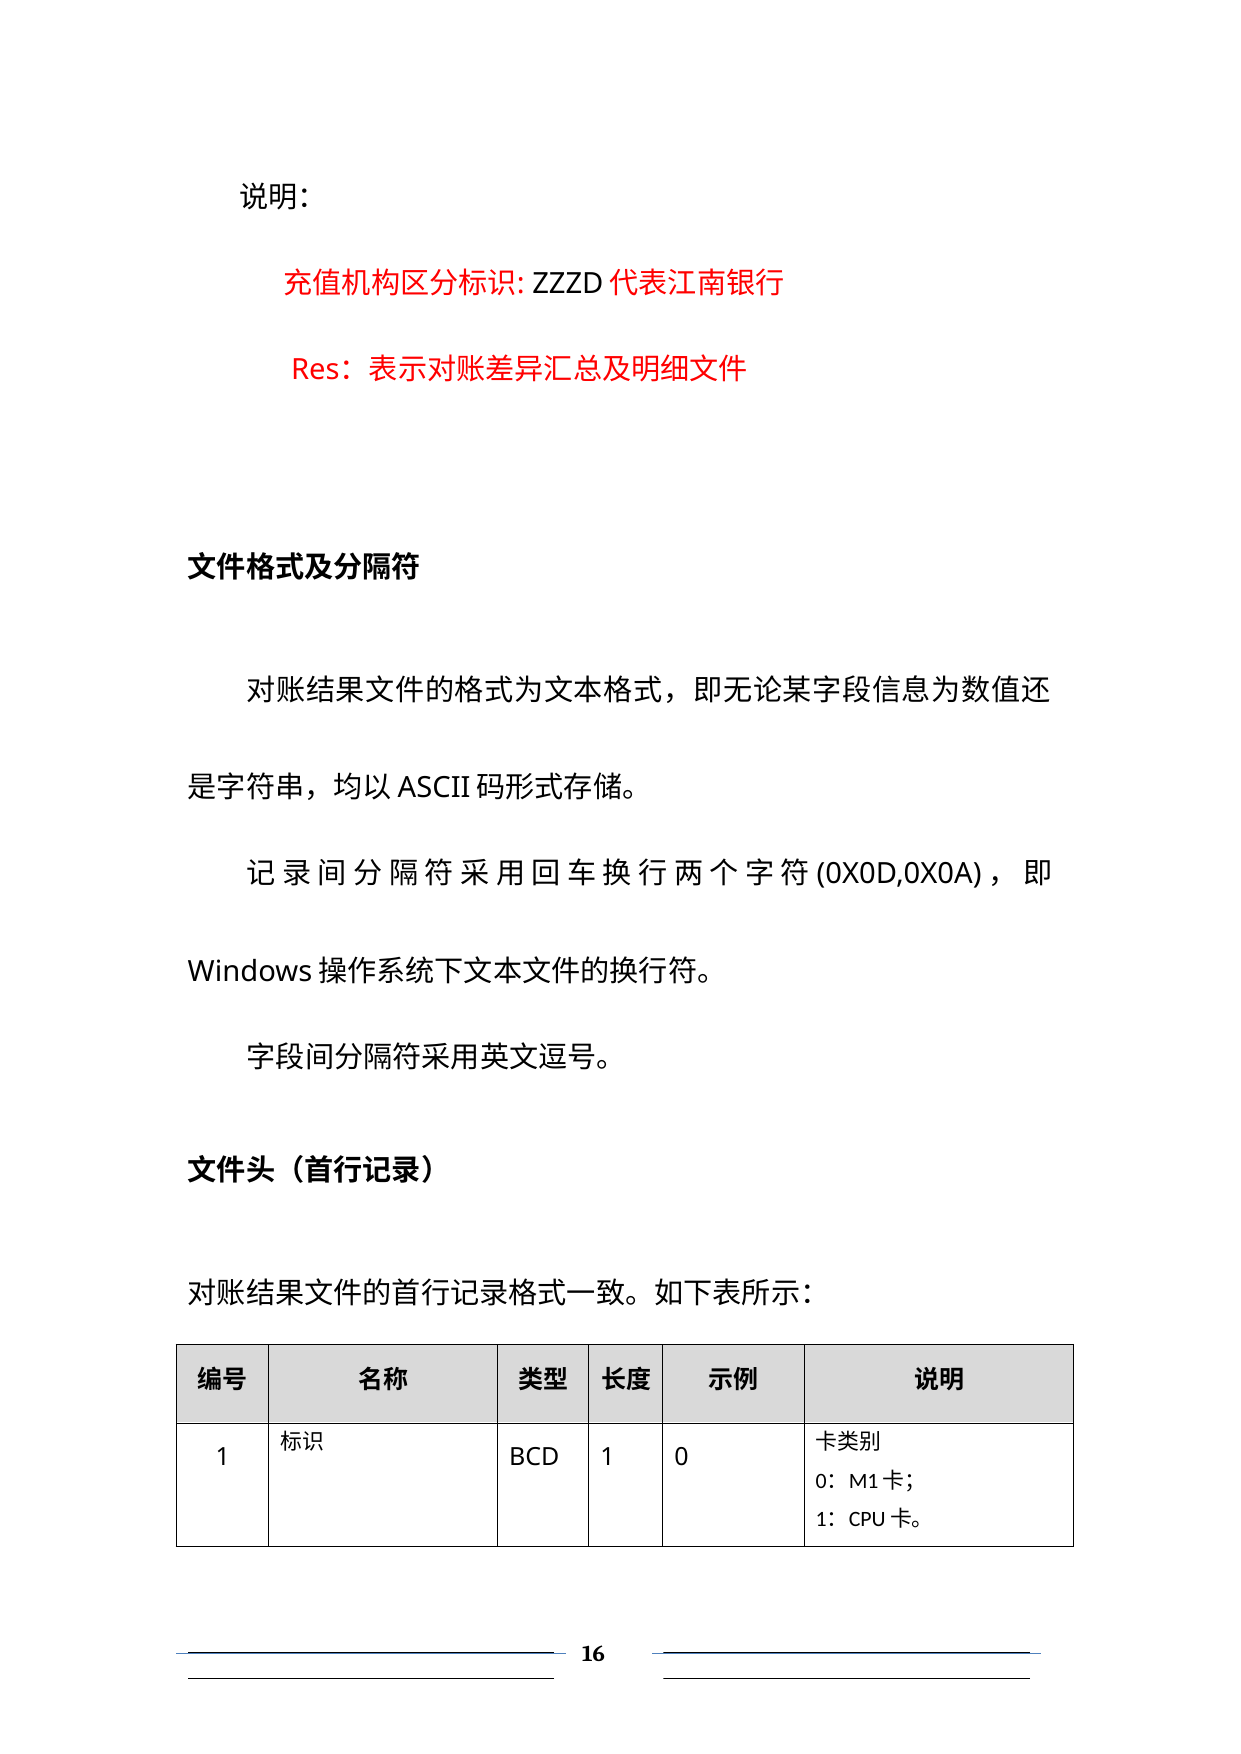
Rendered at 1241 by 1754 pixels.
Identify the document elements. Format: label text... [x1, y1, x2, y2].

text 对账结果文件的首行记录格式一致。如下表所示： [187, 1258, 1053, 1323]
table_header 说明 [805, 1345, 1073, 1422]
table_cell 1 [177, 1424, 268, 1546]
subtitle 文件格式及分隔符 [187, 532, 1053, 597]
subtitle 文件头（首行记录） [187, 1135, 1053, 1200]
table_cell 1 [589, 1424, 662, 1546]
text 说明： [187, 162, 1053, 227]
text 记录间分隔符采用回车换行两个字符(0X0D,0X0A)，即Windows操作系统下文本文件的换行符。 [187, 838, 1053, 1001]
table_header 类型 [498, 1345, 588, 1422]
text 字段间分隔符采用英文逗号。 [187, 1022, 1053, 1087]
text Res：表示对账差异汇总及明细文件 [232, 334, 1053, 399]
table_cell 0 [663, 1424, 804, 1546]
table_cell BCD [498, 1424, 588, 1546]
table_header 长度 [589, 1345, 662, 1422]
table_header 编号 [177, 1345, 268, 1422]
text 充值机构区分标识: ZZZD代表江南银行 [232, 248, 1053, 313]
text 对账结果文件的格式为文本格式，即无论某字段信息为数值还是字符串，均以ASCII码形式存储。 [187, 655, 1053, 817]
table_cell 标识 [269, 1424, 497, 1546]
table_cell 卡类别 0：M1卡； 1：CPU卡。 [805, 1424, 1073, 1546]
table_header 名称 [269, 1345, 497, 1422]
table_header 示例 [663, 1345, 804, 1422]
